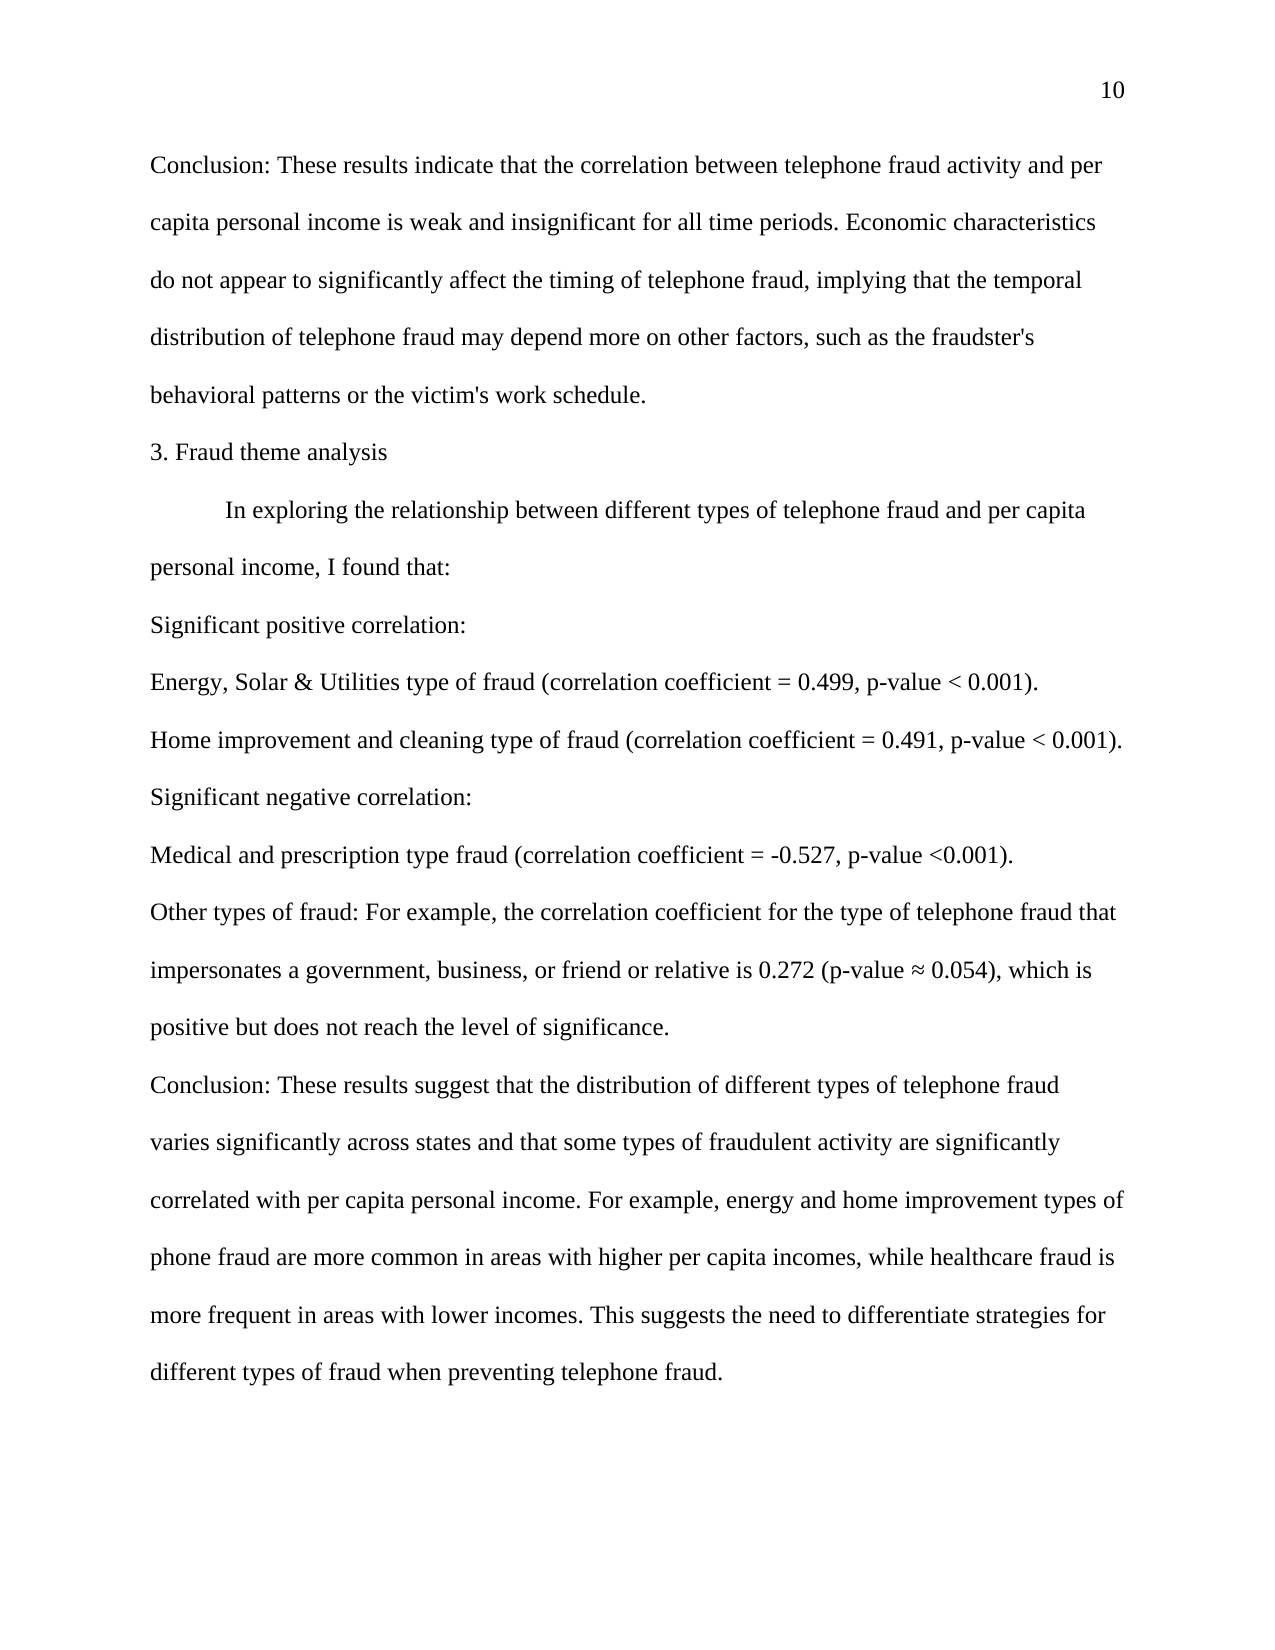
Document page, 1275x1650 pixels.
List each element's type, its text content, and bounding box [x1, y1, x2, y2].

text Other types of fraud: For example, the correlation coefficient for the type of telephone fraud that impersonates a government, business, or friend or relative is 0.272 (p-value ≈ 0.054), which is positive but does not reach the level of significance. [150, 897, 1125, 1041]
text Energy, Solar & Utilities type of fraud (correlation coefficient = 0.499, p-value < 0.001). [150, 667, 1125, 696]
text Medical and prescription type fraud (correlation coefficient = -0.527, p-value <0.001). [150, 840, 1125, 869]
text Conclusion: These results indicate that the correlation between telephone fraud activity and per capita personal income is weak and insignificant for all time periods. Economic characteristics do not appear to significantly affect the timing of telephone fraud, implying that the temporal distribution of telephone fraud may depend more on other factors, such as the fraudster's behavioral patterns or the victim's work schedule. [150, 150, 1125, 409]
text In exploring the relationship between different types of telephone fraud and per capita personal income, I found that: [150, 495, 1125, 581]
text Conclusion: These results suggest that the distribution of different types of telephone fraud varies significantly across states and that some types of fraudulent activity are significantly correlated with per capita personal income. For example, energy and home improvement types of phone fraud are more common in areas with higher per capita incomes, while healthcare fraud is more frequent in areas with lower incomes. This suggests the need to differentiate strategies for different types of fraud when preventing telephone fraud. [150, 1070, 1125, 1386]
text Significant negative correlation: [150, 782, 1125, 811]
text Home improvement and cleaning type of fraud (correlation coefficient = 0.491, p-value < 0.001). [150, 725, 1125, 754]
text Significant positive correlation: [150, 610, 1125, 639]
text 3. Fraud theme analysis [150, 437, 1125, 466]
